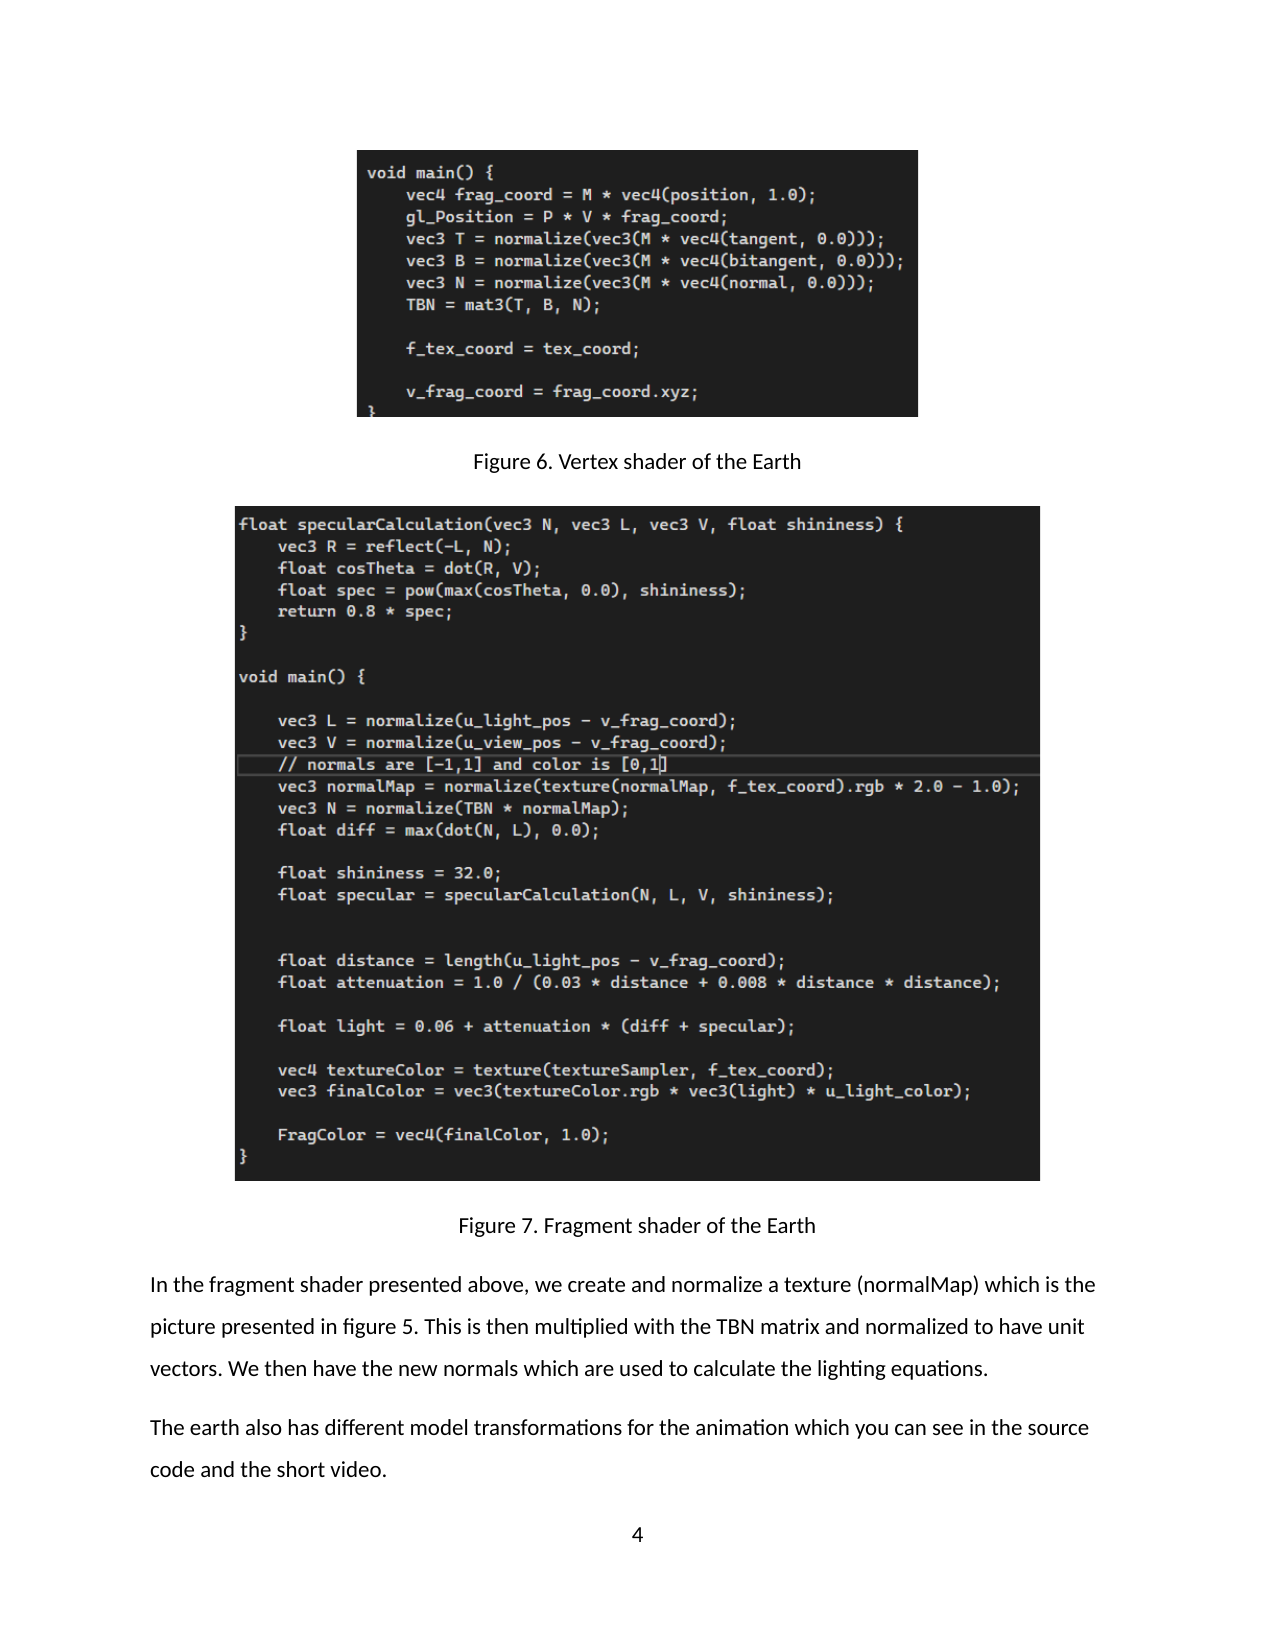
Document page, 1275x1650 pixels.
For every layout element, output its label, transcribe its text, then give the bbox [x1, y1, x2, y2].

text The earth also has different model transformations for the animation which you can see in the source code and the short video. [150, 1413, 1125, 1483]
text Figure 7. Fragment shader of the Earth [150, 1212, 1125, 1240]
text Figure 6. Vertex shader of the Earth [150, 447, 1125, 475]
picture [234, 506, 1041, 1181]
text In the fragment shader presented above, we create and normalize a texture (normalMap) which is the picture presented in figure 5. This is then multiplied with the TBN matrix and normalized to have unit vectors. We then have the new normals which are used to calculate the lighting equations. [150, 1270, 1125, 1382]
picture [356, 150, 919, 417]
